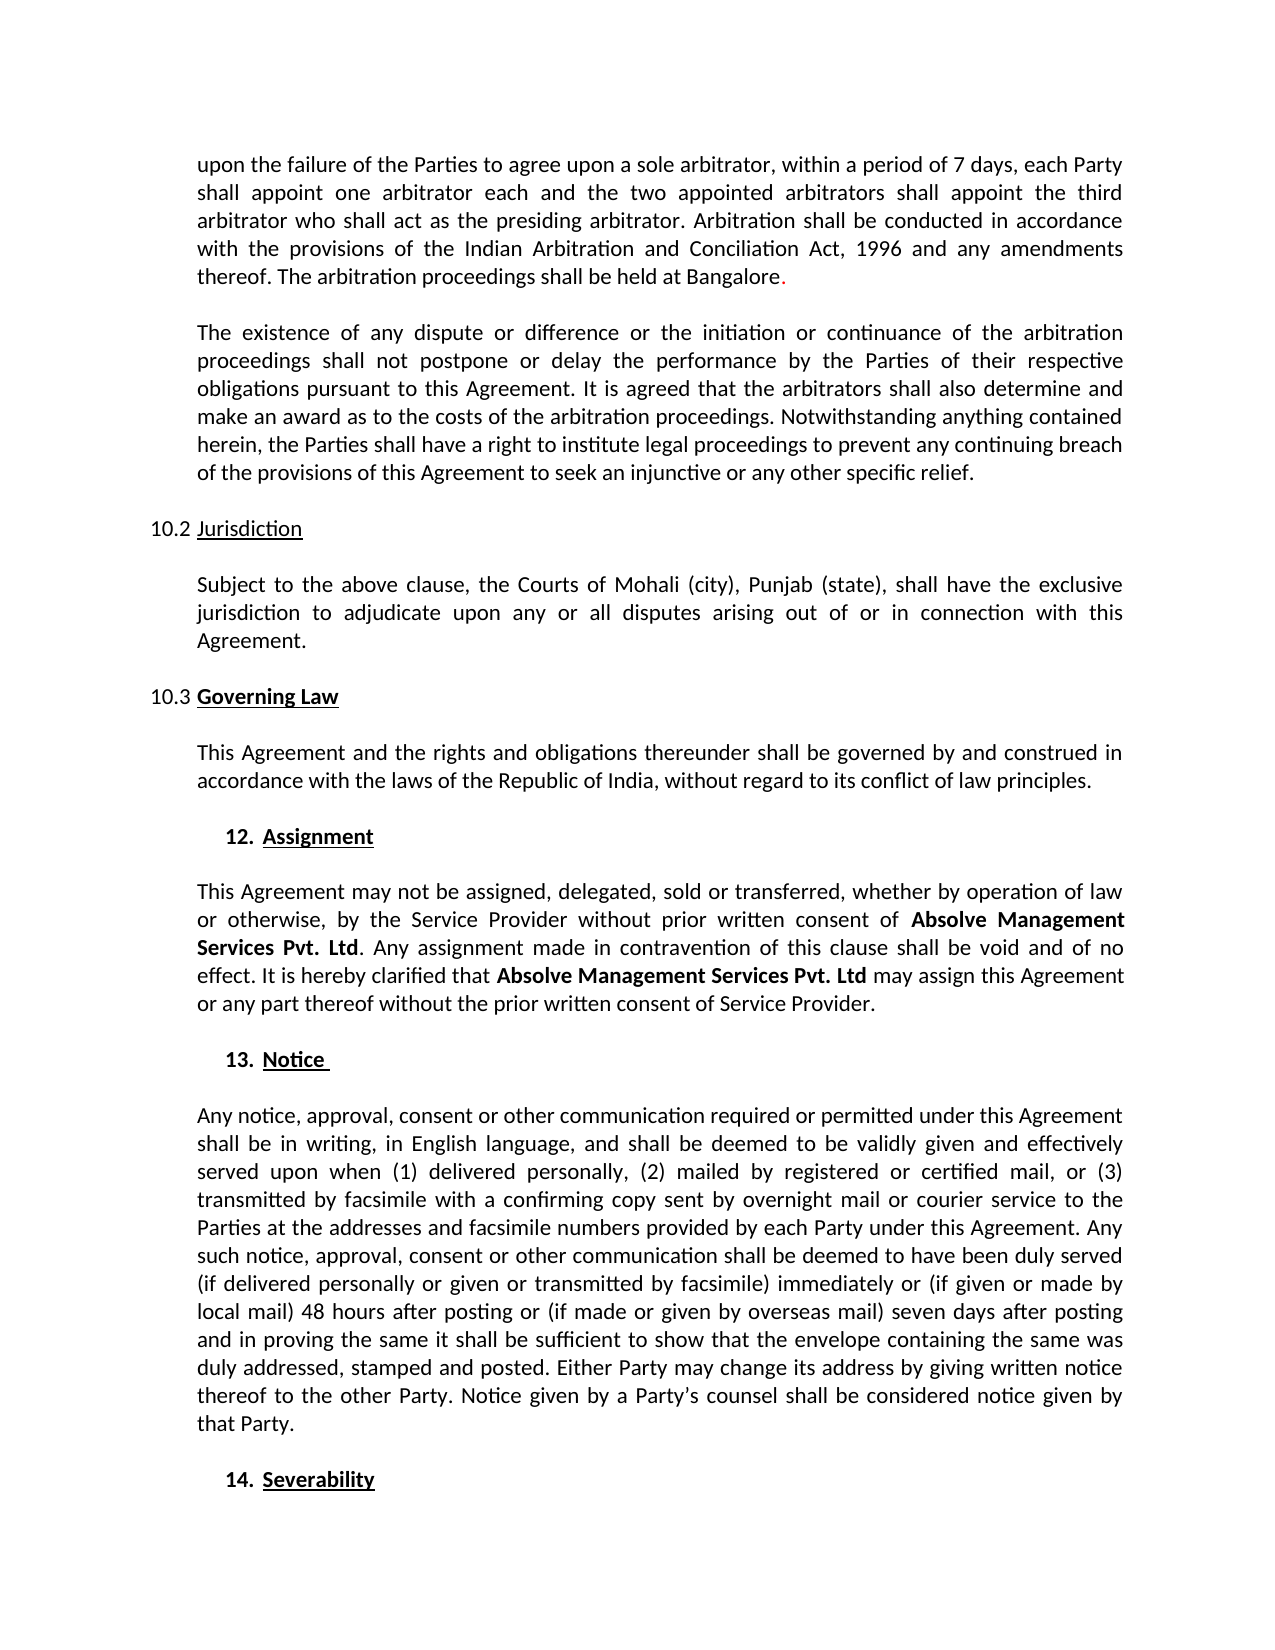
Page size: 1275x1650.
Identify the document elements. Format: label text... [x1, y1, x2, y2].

text The existence of any dispute or difference or the initiation or continuance of the arbitration proceedings shall not postpone or delay the performance by the Parties of their respective obligations pursuant to this Agreement. It is agreed that the arbitrators shall also determine and make an award as to the costs of the arbitration proceedings. Notwithstanding anything contained herein, the Parties shall have a right to institute legal proceedings to prevent any continuing breach of the provisions of this Agreement to seek an injunctive or any other specific relief. [197, 318, 1125, 486]
text This Agreement may not be assigned, delegated, sold or transferred, whether by operation of law or otherwise, by the Service Provider without prior written consent of Absolve Management Services Pvt. Ltd. Any assignment made in contravention of this clause shall be void and of no effect. It is hereby clarified that Absolve Management Services Pvt. Ltd may assign this Agreement or any part thereof without the prior written consent of Service Provider. [197, 877, 1125, 1017]
list Severability [225, 1465, 1125, 1493]
text Any notice, approval, consent or other communication required or permitted under this Agreement shall be in writing, in English language, and shall be deemed to be validly given and effectively served upon when (1) delivered personally, (2) mailed by registered or certified mail, or (3) transmitted by facsimile with a confirming copy sent by overnight mail or courier service to the Parties at the addresses and facsimile numbers provided by each Party under this Agreement. Any such notice, approval, consent or other communication shall be deemed to have been duly served (if delivered personally or given or transmitted by facsimile) immediately or (if given or made by local mail) 48 hours after posting or (if made or given by overseas mail) seven days after posting and in proving the same it shall be sufficient to show that the envelope containing the same was duly addressed, stamped and posted. Either Party may change its address by giving written notice thereof to the other Party. Notice given by a Party’s counsel shall be considered notice given by that Party. [197, 1101, 1125, 1437]
text 10.2 Jurisdiction [150, 514, 1125, 542]
list Assignment [225, 822, 1125, 851]
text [197, 150, 1125, 290]
text Subject to the above clause, the Courts of Mohali (city), Punjab (state), shall have the exclusive jurisdiction to adjudicate upon any or all disputes arising out of or in connection with this Agreement. [197, 570, 1125, 654]
text This Agreement and the rights and obligations thereunder shall be governed by and construed in accordance with the laws of the Republic of India, without regard to its conflict of law principles. [197, 738, 1125, 794]
list Notice [225, 1045, 1125, 1073]
text 10.3 Governing Law [150, 682, 1125, 710]
